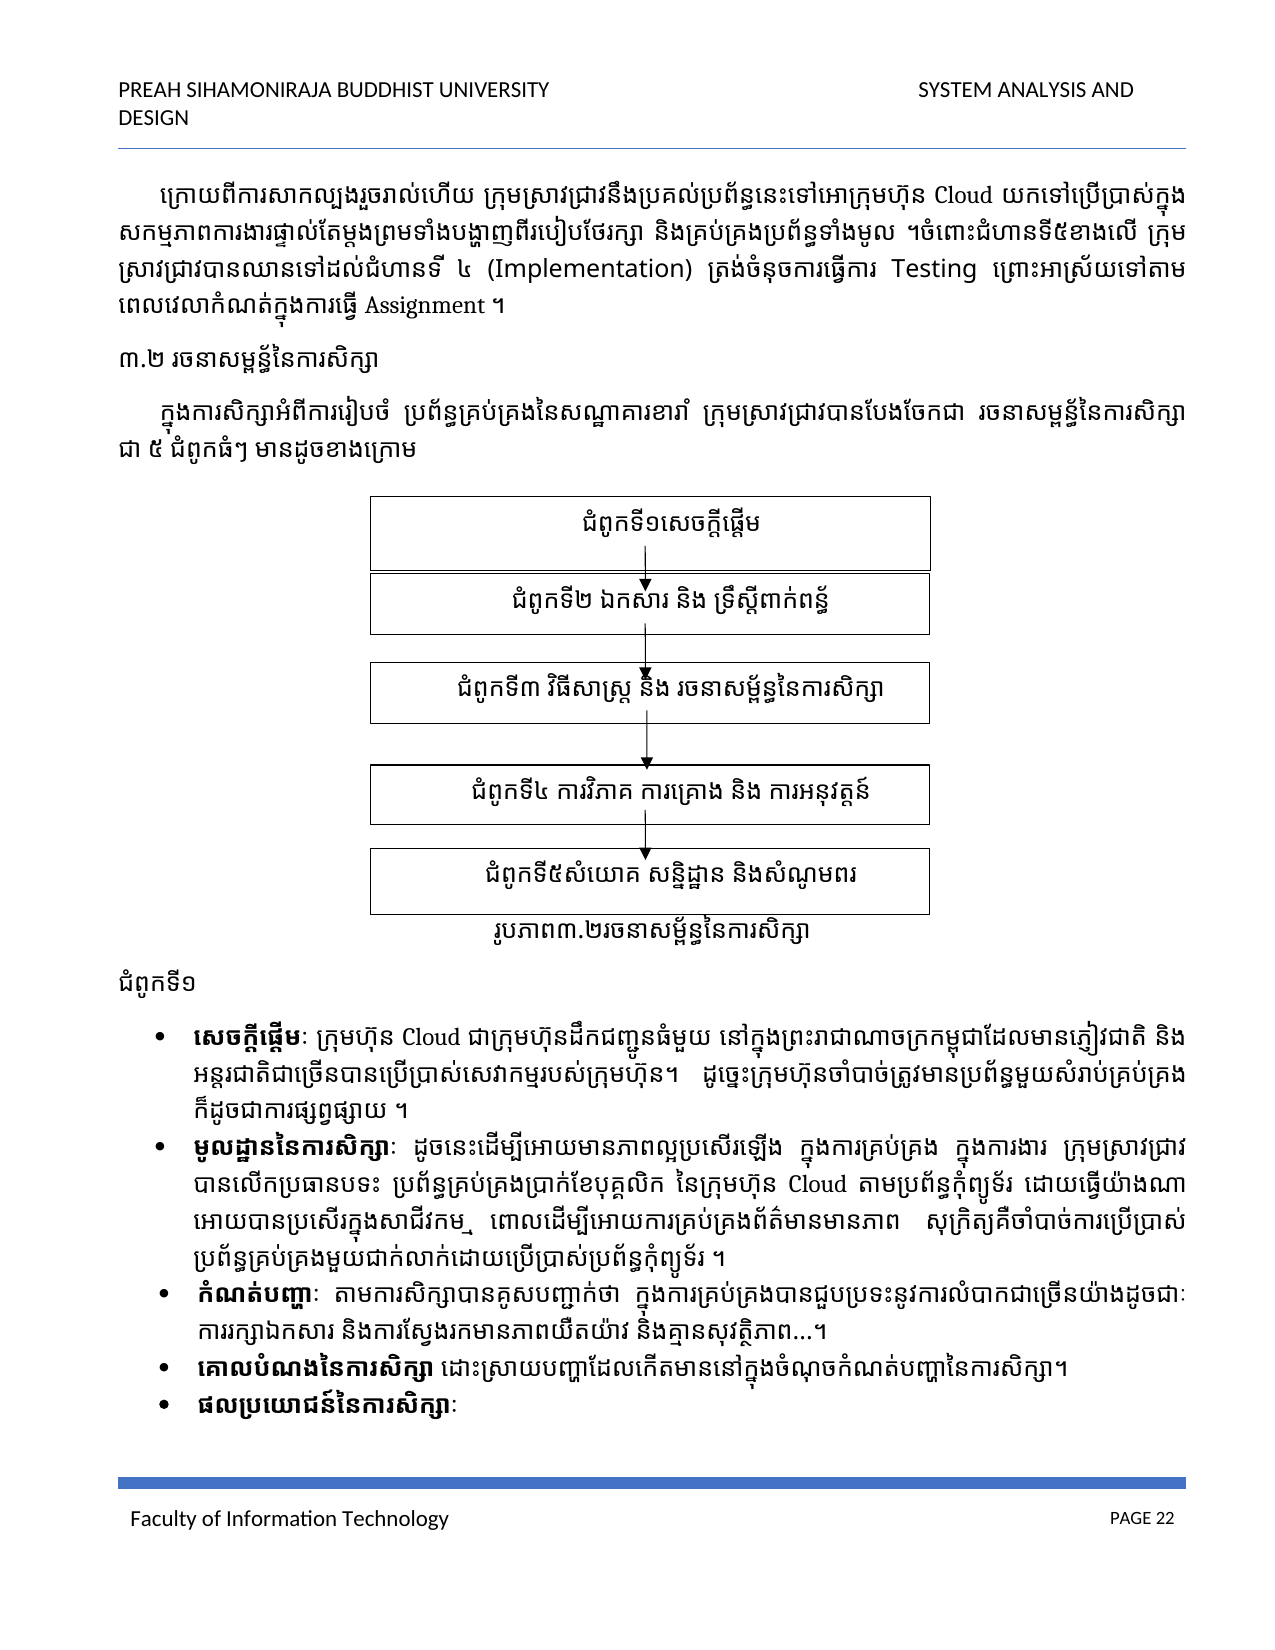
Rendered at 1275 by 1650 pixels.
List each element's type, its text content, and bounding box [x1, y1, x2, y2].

list ផលប្រយោជន៍នៃការសិក្សាៈ [159, 1386, 1186, 1420]
list គោលបំណងនៃការសិក្សា​ ដោះស្រាយបញ្ហាដែលកើតមាននៅក្នុងចំណុចកំណត់បញ្ហានៃការសិក្សា។ [159, 1349, 1186, 1383]
list មូលដ្ឋាននៃការសិក្សាៈ ដូចនេះដើម្បីអោយមានភាពល្អប្រសើរឡើង ក្នុងការគ្រប់គ្រង ក្នុងការងារ​ ក្រុមស្រាវជ្រាវបានលើកប្រធានបទះ ប្រព័ន្ធគ្រប់គ្រងប្រាក់ខែបុគ្គលិក នៃក្រុមហ៊ុន Cloud​ តាមប្រព័ន្ធកុំព្យូទ័រ ដោយធ្វើយ៉ាងណាអោយបានប្រសើរក្នុងសាជីវកម្ម ពោលដើម្បីអោយការគ្រប់គ្រងព័ត៌មានមានភាព សុក្រិត្យគឺចាំបាច់ការប្រើប្រាស់ប្រព័ន្ធគ្រប់គ្រងមួយជាក់លាក់ដោយប្រើប្រាស់ប្រព័ន្ធកុំព្យូទ័រ ។ [156, 1129, 1186, 1273]
list កំណត់បញ្ហាៈ តាមការសិក្សាបានគូសបញ្ជាក់ថា ក្នុងការគ្រប់គ្រងបានជួបប្រទះនូវការលំបាកជាច្រើនយ៉ាង​ដូចជាៈ ការរក្សាឯកសារ និងការស្វែងរកមានភាពយឺតយ៉ាវ និងគ្មានសុវត្ថិភាព...។ [159, 1276, 1186, 1347]
text ៣.២ រចនាសម្ពន្ធ័នៃការសិក្សា [118, 341, 1186, 374]
text ជំពូកទី១ [118, 965, 1186, 999]
list សេចក្តីផ្តើមៈ ក្រុមហ៊ុន Cloud ជាក្រុមហ៊ុនដឹកជញ្ជូនធំមួយ នៅក្នុងព្រះរាជាណាចក្រកម្ពុជាដែលមានភ្ញៀវជាតិ និងអន្តរជាតិជាច្រើនបានប្រើប្រាស់សេវាកម្មរបស់ក្រុមហ៊ុន។ ដូច្នេះក្រុមហ៊ុនចាំបាច់ត្រូវមានប្រព័ន្ធមួយសំរាប់គ្រប់គ្រងក៏ដូចជាការផ្សព្វផ្សាយ ។​ [156, 1018, 1186, 1126]
text រូបភាព៣.២រចនាសម្ព័ន្ធនៃការសិក្សា [118, 912, 1186, 946]
text ក្នុងការសិក្សាអំពីការរៀបចំ ប្រព័ន្ធគ្រប់គ្រងនៃសណ្ឋាគារខារាំ ក្រុមស្រាវជ្រាវបានបែងចែកជា រចនាសម្ពន្ធ័នៃការសិក្សាជា ៥ ជំពូកធំៗ មានដូចខាងក្រោម [118, 394, 1186, 465]
text ក្រោយពីការសាកល្បងរួចរាល់ហើយ ក្រុមស្រាវជ្រាវនឹងប្រគល់ប្រព័ន្ធនេះទៅអោក្រុមហ៊ុន Cloud យកទៅប្រើប្រាស់ក្នុងសកម្មភាពការងារផ្ទាល់តែម្តងព្រមទាំងបង្ហាញពីរបៀបថែរក្សា និងគ្រប់គ្រងប្រព័ន្ធទាំងមូល ។ចំពោះជំហានទី៥ខាងលើ ក្រុមស្រាវជ្រាវបានឈានទៅដល់ជំហានទី ៤ (Implementation) ត្រង់ចំនុចការធ្វើការ Testing ព្រោះអាស្រ័យទៅតាមពេលវេលាកំណត់ក្នុងការធ្វើ Assignment ។ [118, 177, 1186, 321]
